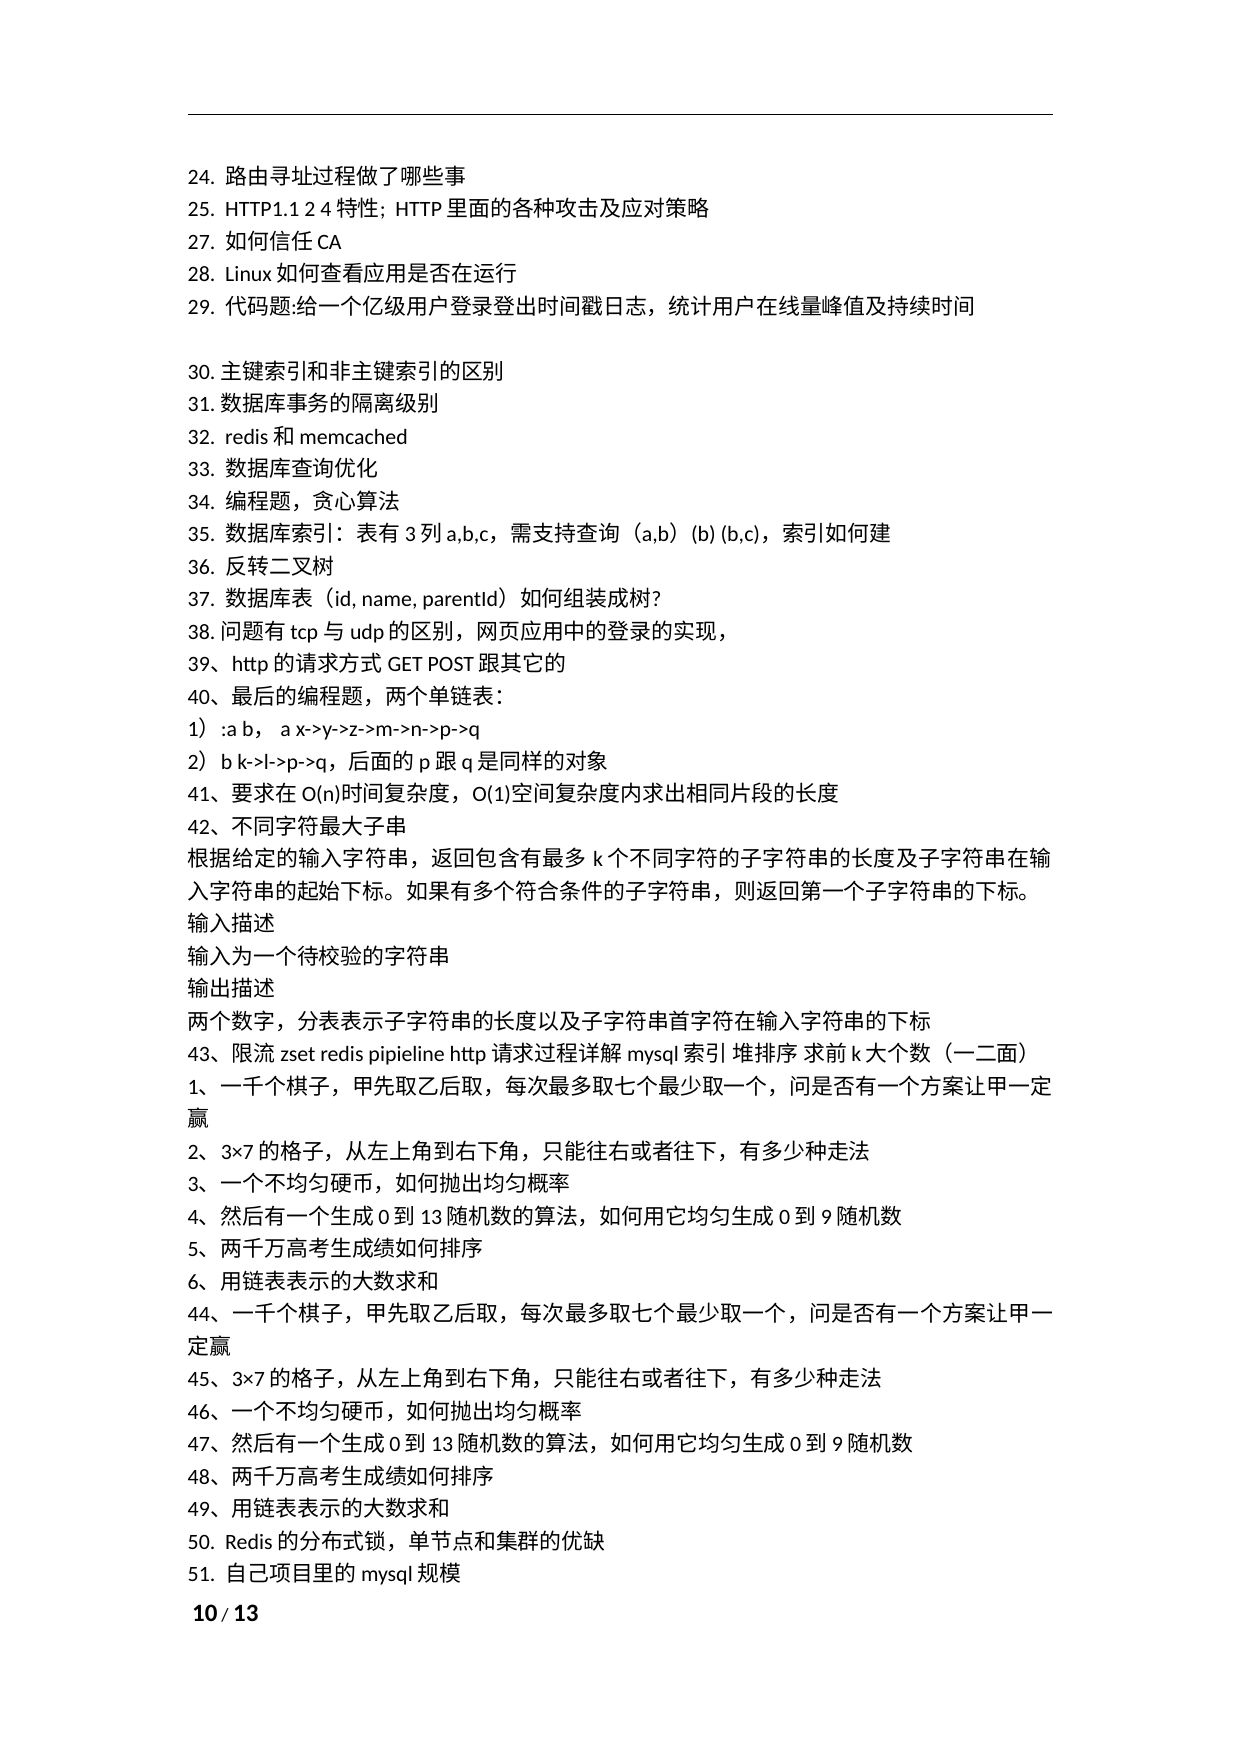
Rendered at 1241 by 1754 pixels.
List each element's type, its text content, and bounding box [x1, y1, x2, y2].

text 49、用链表表示的大数求和 [187, 1491, 1053, 1523]
text 2）b k->l->p->q，后面的p 跟q是同样的对象 [187, 743, 1053, 776]
text 36. 反转二叉树 [187, 548, 1053, 581]
text 39、http 的请求方式 GET POST 跟其它的 [187, 646, 1053, 678]
text 42、不同字符最大子串 根据给定的输入字符串，返回包含有最多k个不同字符的子字符串的长度及子字符串在输入字符串的起始下标。如果有多个符合条件的子字符串，则返回第一个子字符串的下标。 输入描述 输入为一个待校验的字符串 输出描述 两个数字，分表表示子字符串的长度以及子字符串首字符在输入字符串的下标 [187, 808, 1053, 1036]
text 43、限流 zset redis pipieline http请求过程详解 mysql 索引 堆排序 求前k大个数（一二面） [187, 1036, 1053, 1068]
text 33. 数据库查询优化 [187, 451, 1053, 483]
text 34. 编程题，贪心算法 [187, 483, 1053, 516]
text 47、然后有一个生成0到13随机数的算法，如何用它均匀生成0到9随机数 [187, 1426, 1053, 1458]
text 48、两千万高考生成绩如何排序 [187, 1458, 1053, 1491]
text 25. HTTP1.1 2 4特性; HTTP里面的各种攻击及应对策略 [187, 191, 1053, 223]
text 4、然后有一个生成0到13随机数的算法，如何用它均匀生成0到9随机数 [187, 1198, 1053, 1231]
text 31. 数据库事务的隔离级别 [187, 386, 1053, 418]
text 44、一千个棋子，甲先取乙后取，每次最多取七个最少取一个，问是否有一个方案让甲一定赢 [187, 1296, 1053, 1361]
text 32. redis和memcached [187, 418, 1053, 451]
text 46、一个不均匀硬币，如何抛出均匀概率 [187, 1393, 1053, 1426]
text 2、3×7的格子，从左上角到右下角，只能往右或者往下，有多少种走法 [187, 1133, 1053, 1166]
text 51. 自己项目里的mysql规模 [187, 1556, 1053, 1588]
text 3、一个不均匀硬币，如何抛出均匀概率 [187, 1166, 1053, 1198]
text 1）:a b， a x->y->z->m->n->p->q [187, 711, 1053, 743]
text 1、一千个棋子，甲先取乙后取，每次最多取七个最少取一个，问是否有一个方案让甲一定赢 [187, 1068, 1053, 1133]
text 24. 路由寻址过程做了哪些事 [187, 158, 1053, 191]
text 28. Linux如何查看应用是否在运行 [187, 256, 1053, 288]
text 35. 数据库索引：表有3列a,b,c，需支持查询（a,b）(b) (b,c)，索引如何建 [187, 516, 1053, 548]
text 41、要求在O(n)时间复杂度，O(1)空间复杂度内求出相同片段的长度 [187, 776, 1053, 808]
text 40、最后的编程题，两个单链表： [187, 678, 1053, 711]
text 50. Redis的分布式锁，单节点和集群的优缺 [187, 1523, 1053, 1556]
text 38. 问题有tcp 与 udp的区别，网页应用中的登录的实现， [187, 613, 1053, 646]
text 5、两千万高考生成绩如何排序 [187, 1231, 1053, 1263]
text 30. 主键索引和非主键索引的区别 [187, 353, 1053, 386]
text 27. 如何信任CA [187, 223, 1053, 256]
text 37. 数据库表（id, name, parentId）如何组装成树? [187, 581, 1053, 613]
text 6、用链表表示的大数求和 [187, 1263, 1053, 1296]
text 29. 代码题:给一个亿级用户登录登出时间戳日志，统计用户在线量峰值及持续时间 [187, 288, 1053, 321]
text 45、3×7的格子，从左上角到右下角，只能往右或者往下，有多少种走法 [187, 1361, 1053, 1393]
